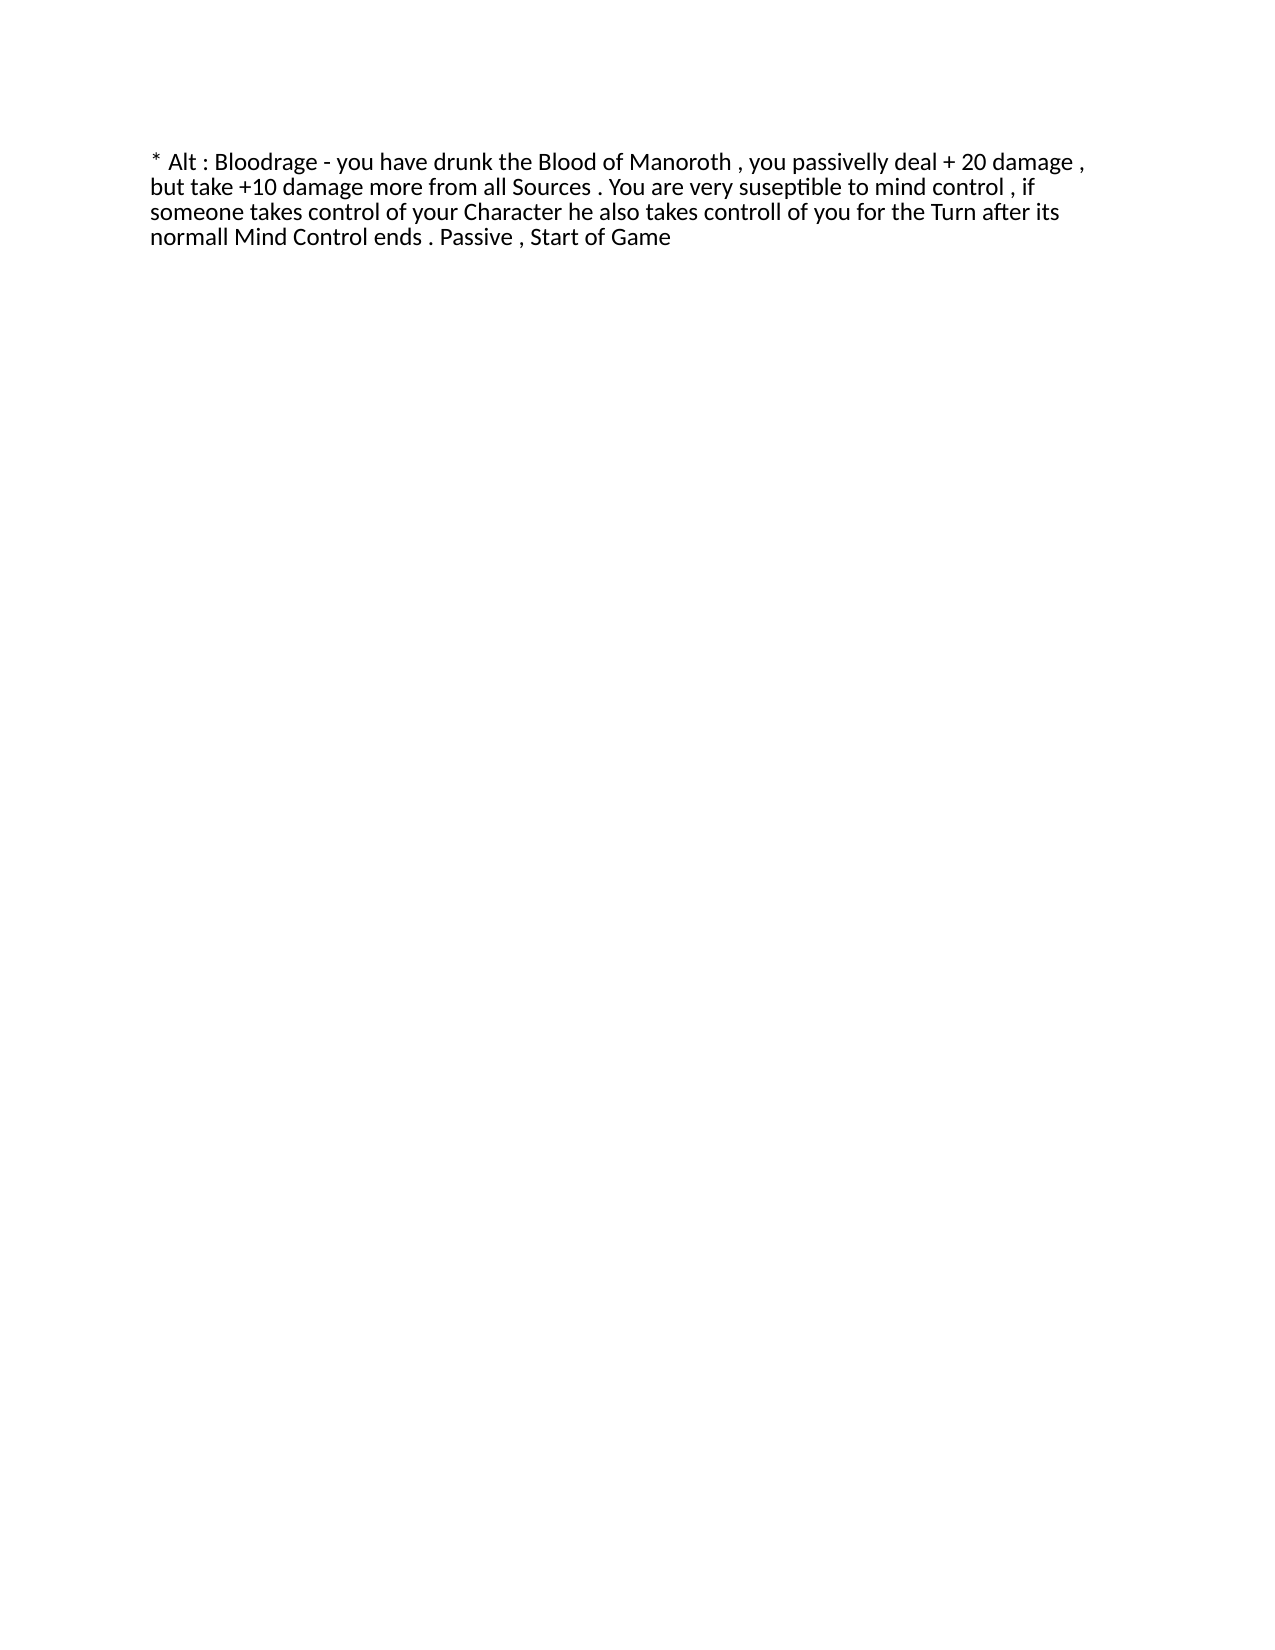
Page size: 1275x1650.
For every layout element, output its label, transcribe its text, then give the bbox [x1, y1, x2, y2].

text * Alt : Bloodrage - you have drunk the Blood of Manoroth , you passivelly deal + 20 damage , but take +10 damage more from all Sources . You are very suseptible to mind control , if someone takes control of your Character he also takes controll of you for the Turn after its normall Mind Control ends . Passive , Start of Game [150, 150, 1125, 250]
